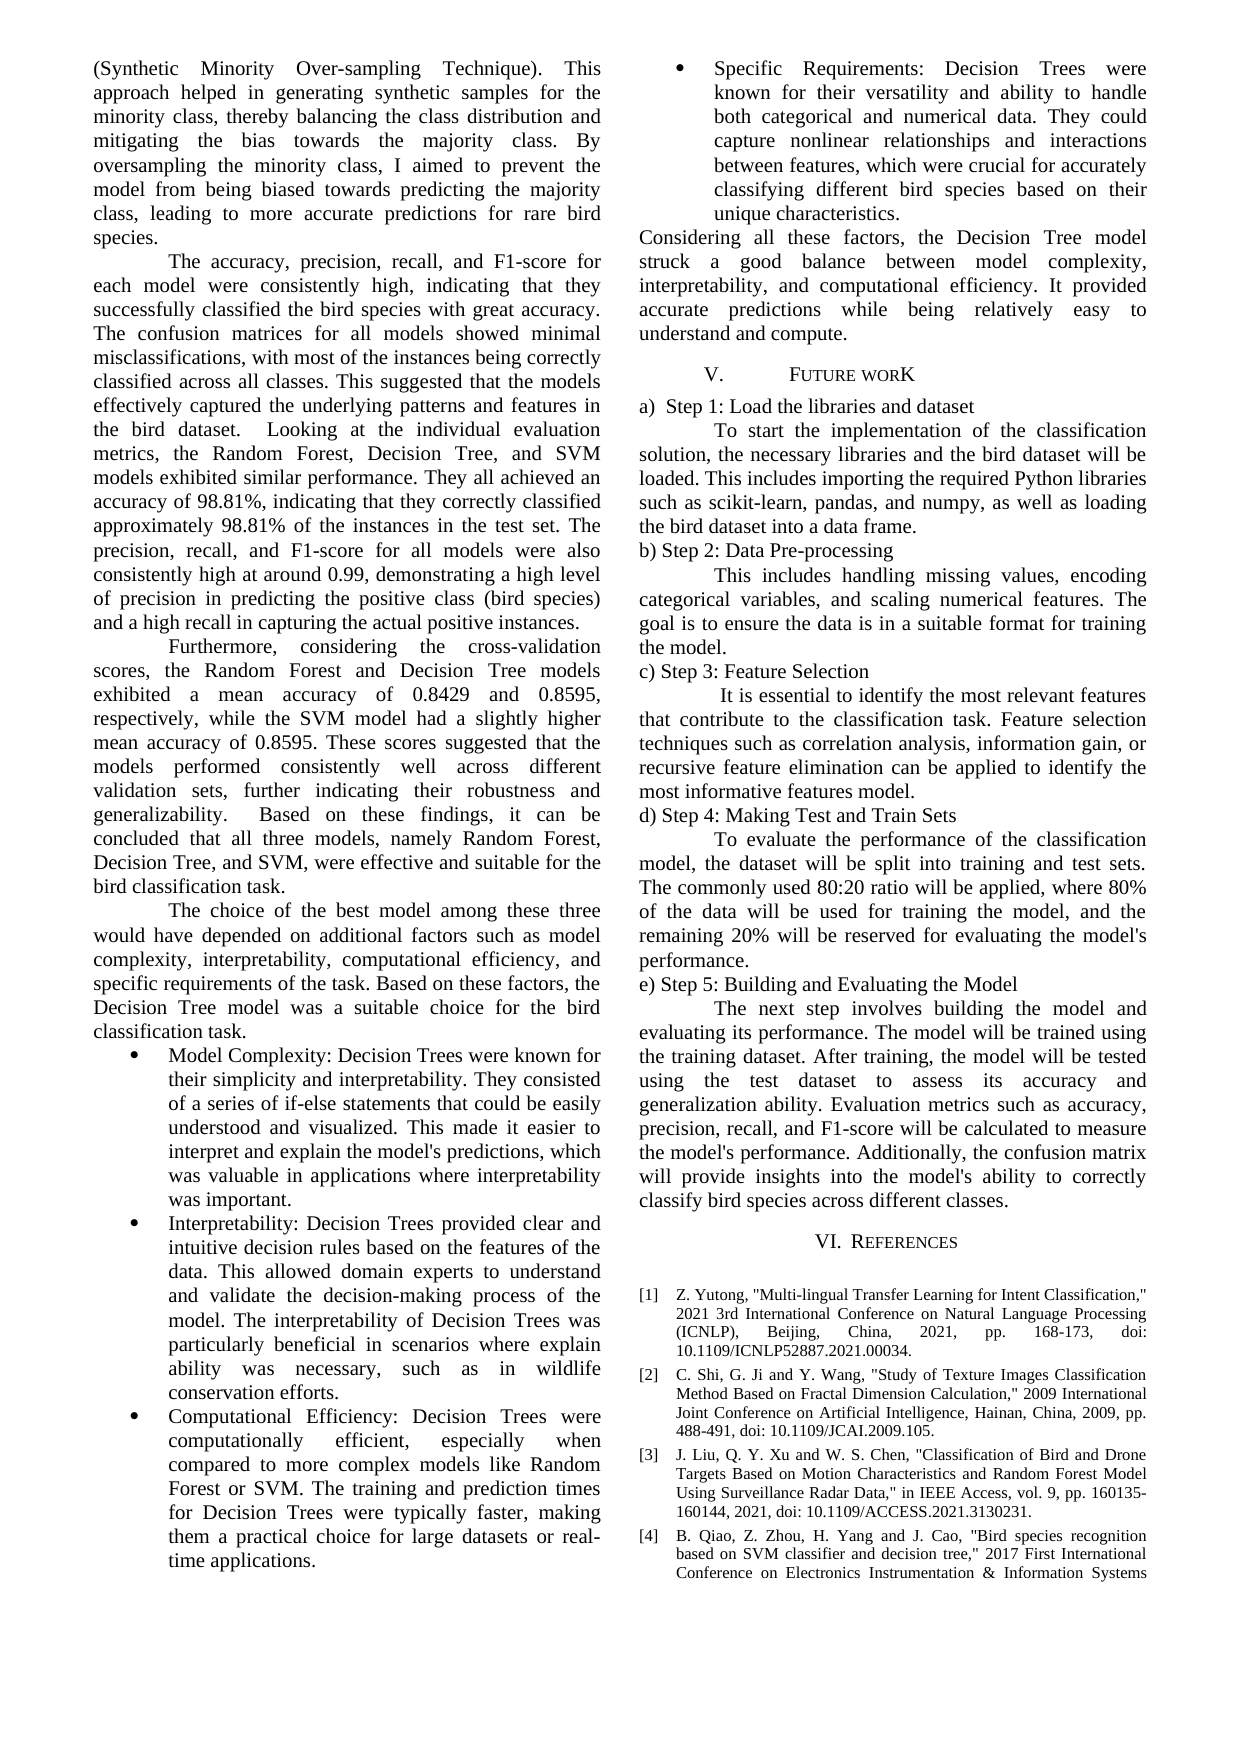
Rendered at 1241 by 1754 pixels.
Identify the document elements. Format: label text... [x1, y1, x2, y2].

text To evaluate the performance of the classification model, the dataset will be split into training and test sets. The commonly used 80:20 ratio will be applied, where 80% of the data will be used for training the model, and the remaining 20% will be reserved for evaluating the model's performance. [639, 827, 1147, 972]
text a) Step 1: Load the libraries and dataset [639, 394, 1147, 418]
text The accuracy, precision, recall, and F1-score for each model were consistently high, indicating that they successfully classified the bird species with great accuracy. The confusion matrices for all models showed minimal misclassifications, with most of the instances being correctly classified across all classes. This suggested that the models effectively captured the underlying patterns and features in the bird dataset. Looking at the individual evaluation metrics, the Random Forest, Decision Tree, and SVM models exhibited similar performance. They all achieved an accuracy of 98.81%, indicating that they correctly classified approximately 98.81% of the instances in the test set. The precision, recall, and F1-score for all models were also consistently high at around 0.99, demonstrating a high level of precision in predicting the positive class (bird species) and a high recall in capturing the actual positive instances. [93, 249, 601, 634]
subtitle References [639, 1229, 1147, 1253]
list Model Complexity: Decision Trees were known for their simplicity and interpretability. They consisted of a series of if-else statements that could be easily understood and visualized. This made it easier to interpret and explain the model's predictions, which was valuable in applications where interpretability was important. [131, 1043, 601, 1211]
text c) Step 3: Feature Selection [639, 659, 1147, 683]
subtitle Future worK [639, 362, 1147, 386]
text J. Liu, Q. Y. Xu and W. S. Chen, "Classification of Bird and Drone Targets Based on Motion Characteristics and Random Forest Model Using Surveillance Radar Data," in IEEE Access, vol. 9, pp. 160135-160144, 2021, doi: 10.1109/ACCESS.2021.3130231. [639, 1446, 1147, 1521]
text b) Step 2: Data Pre-processing [639, 538, 1147, 562]
list Computational Efficiency: Decision Trees were computationally efficient, especially when compared to more complex models like Random Forest or SVM. The training and prediction times for Decision Trees were typically faster, making them a practical choice for large datasets or real-time applications. [131, 1404, 601, 1572]
text Z. Yutong, "Multi-lingual Transfer Learning for Intent Classification," 2021 3rd International Conference on Natural Language Processing (ICNLP), Beijing, China, 2021, pp. 168-173, doi: 10.1109/ICNLP52887.2021.00034. [639, 1285, 1147, 1360]
text The choice of the best model among these three would have depended on additional factors such as model complexity, interpretability, computational efficiency, and specific requirements of the task. Based on these factors, the Decision Tree model was a suitable choice for the bird classification task. [93, 898, 601, 1043]
text Furthermore, considering the cross-validation scores, the Random Forest and Decision Tree models exhibited a mean accuracy of 0.8429 and 0.8595, respectively, while the SVM model had a slightly higher mean accuracy of 0.8595. These scores suggested that the models performed consistently well across different validation sets, further indicating their robustness and generalizability. Based on these findings, it can be concluded that all three models, namely Random Forest, Decision Tree, and SVM, were effective and suitable for the bird classification task. [93, 634, 601, 898]
list Interpretability: Decision Trees provided clear and intuitive decision rules based on the features of the data. This allowed domain experts to understand and validate the decision-making process of the model. The interpretability of Decision Trees was particularly beneficial in scenarios where explain ability was necessary, such as in wildlife conservation efforts. [131, 1211, 601, 1404]
text Considering all these factors, the Decision Tree model struck a good balance between model complexity, interpretability, and computational efficiency. It provided accurate predictions while being relatively easy to understand and compute. [639, 225, 1147, 345]
text C. Shi, G. Ji and Y. Wang, "Study of Texture Images Classification Method Based on Fractal Dimension Calculation," 2009 International Joint Conference on Artificial Intelligence, Hainan, China, 2009, pp. 488-491, doi: 10.1109/JCAI.2009.105. [639, 1366, 1147, 1441]
text e) Step 5: Building and Evaluating the Model [639, 972, 1147, 996]
list Specific Requirements: Decision Trees were known for their versatility and ability to handle both categorical and numerical data. They could capture nonlinear relationships and interactions between features, which were crucial for accurately classifying different bird species based on their unique characteristics. [676, 56, 1147, 225]
text The next step involves building the model and evaluating its performance. The model will be trained using the training dataset. After training, the model will be tested using the test dataset to assess its accuracy and generalization ability. Evaluation metrics such as accuracy, precision, recall, and F1-score will be calculated to measure the model's performance. Additionally, the confusion matrix will provide insights into the model's ability to correctly classify bird species across different classes. [639, 996, 1147, 1212]
text To start the implementation of the classification solution, the necessary libraries and the bird dataset will be loaded. This includes importing the required Python libraries such as scikit-learn, pandas, and numpy, as well as loading the bird dataset into a data frame. [639, 418, 1147, 538]
text This includes handling missing values, encoding categorical variables, and scaling numerical features. The goal is to ensure the data is in a suitable format for training the model. [639, 562, 1147, 659]
text d) Step 4: Making Test and Train Sets [639, 803, 1147, 827]
text It is essential to identify the most relevant features that contribute to the classification task. Feature selection techniques such as correlation analysis, information gain, or recursive feature elimination can be applied to identify the most informative features model. [639, 683, 1147, 803]
